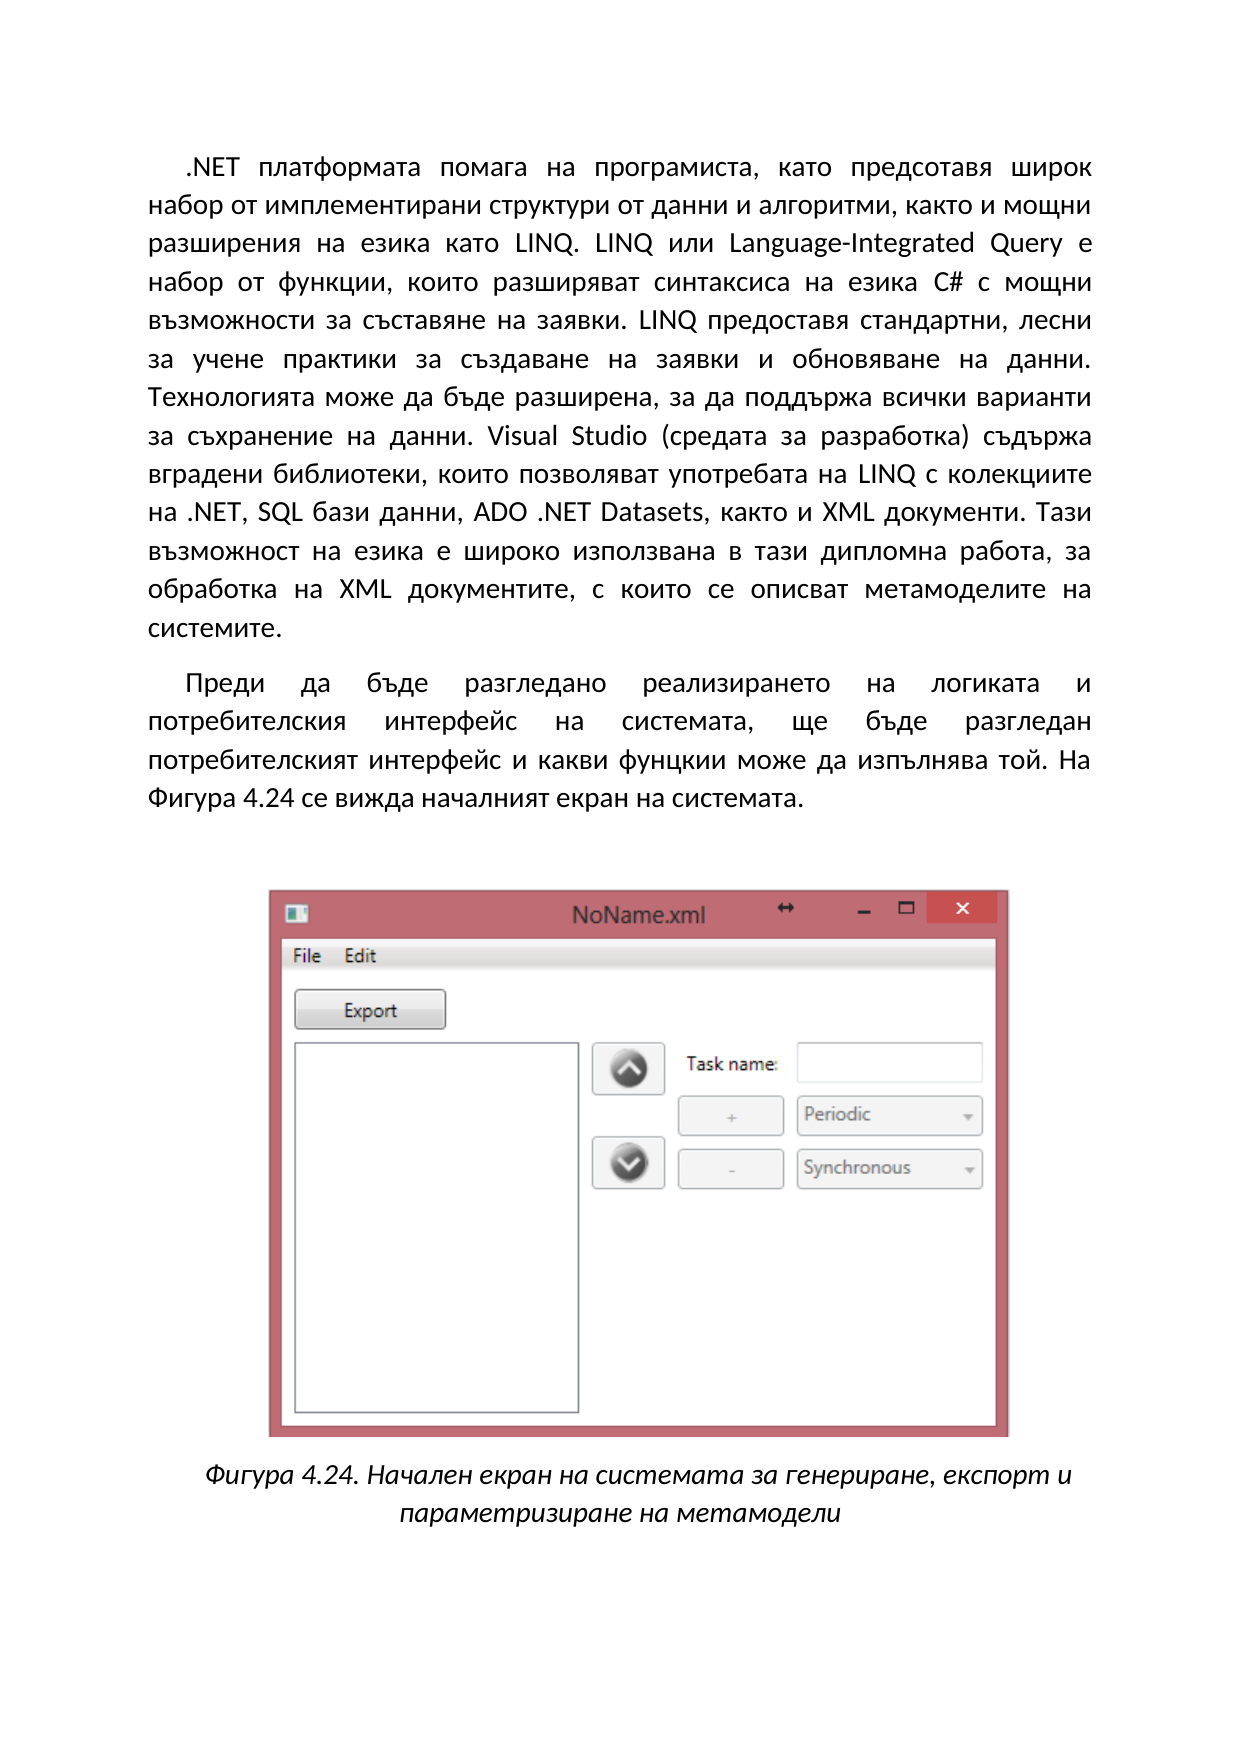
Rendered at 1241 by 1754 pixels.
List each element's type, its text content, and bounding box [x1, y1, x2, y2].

text Преди да бъде разгледано реализирането на логиката и потребителския интерфейс на системата, ще бъде разгледан потребителският интерфейс и какви фунцкии може да изпълнява той. На Фигура 4.24 се вижда началният екран на системата. [148, 664, 1093, 815]
picture [268, 889, 1010, 1437]
text Фигура 4.24. Начален екран на системата за генериране, експорт и параметризиране на метамодели [148, 1456, 1093, 1530]
text .NET платформата помага на програмиста, като предсотавя широк набор от имплементирани структури от данни и алгоритми, както и мощни разширения на езика като LINQ. LINQ или Language-Integrated Query е набор от функции, които разширяват синтаксиса на езика C# с мощни възможности за съставяне на заявки. LINQ предоставя стандартни, лесни за учене практики за създаване на заявки и обновяване на данни. Технологията може да бъде разширена, за да поддържа всички варианти за съхранение на данни. Visual Studio (средата за разработка) съдържа вградени библиотеки, които позволяват употребата на LINQ с колекциите на .NET, SQL бази данни, ADO .NET Datasets, както и XML документи. Тази възможност на езика е широко използвана в тази дипломна работа, за обработка на XML документите, с които се описват метамоделите на системите. [148, 148, 1093, 644]
